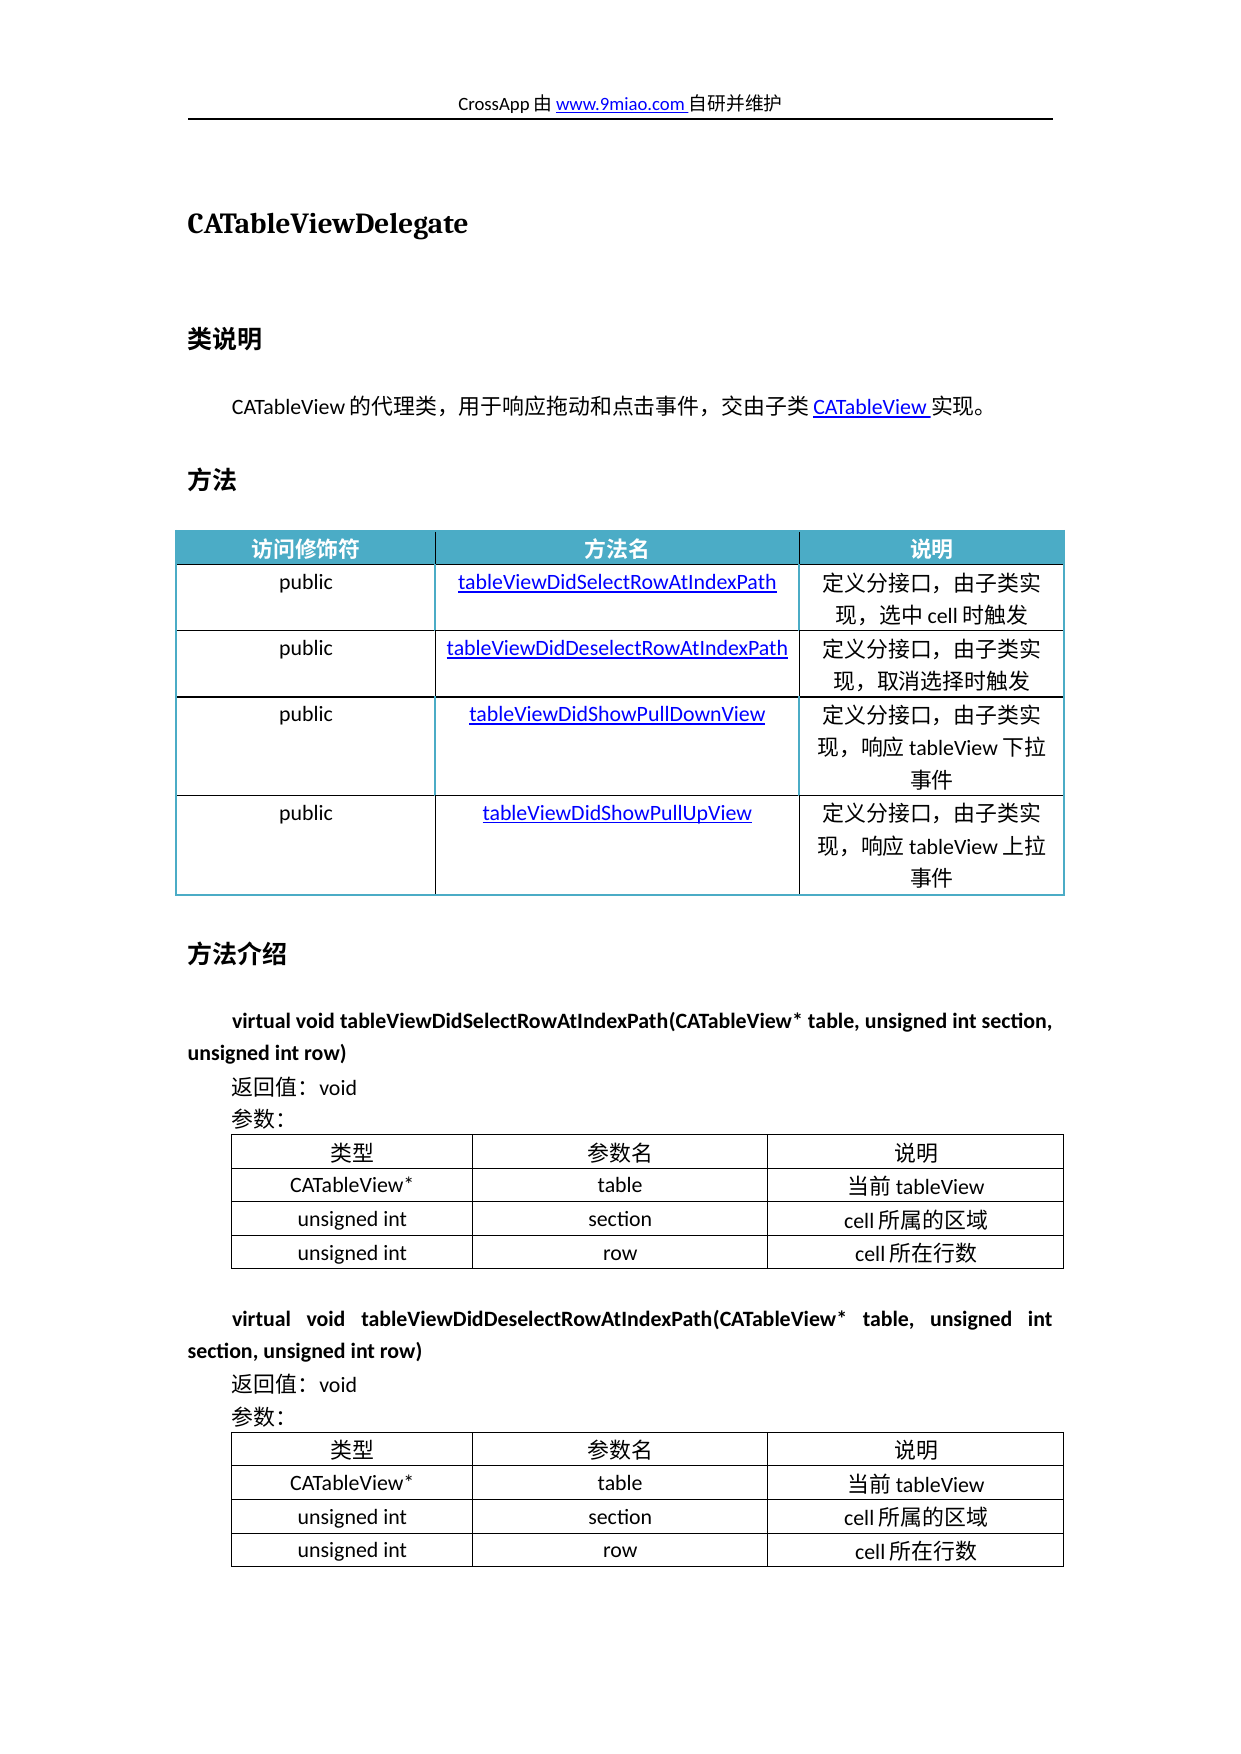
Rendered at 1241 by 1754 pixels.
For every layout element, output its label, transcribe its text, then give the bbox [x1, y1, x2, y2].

table_cell CATableView* [232, 1466, 472, 1499]
table_header 参数名 [473, 1433, 767, 1465]
table_cell unsigned int [232, 1202, 472, 1235]
table_cell tableViewDidShowPullUpView [436, 796, 799, 893]
text 返回值：void [187, 1367, 1053, 1399]
text 返回值：void [187, 1069, 1053, 1102]
table_cell unsigned int [232, 1236, 472, 1268]
table_cell row [473, 1236, 767, 1268]
text 参数： [187, 1102, 1053, 1134]
subtitle CATableViewDelegate [187, 191, 1053, 256]
subtitle 方法介绍 [187, 921, 1053, 986]
text virtual void tableViewDidDeselectRowAtIndexPath(CATableView* table, unsigned int section, unsigned int row) [187, 1302, 1053, 1367]
table_cell 当前tableView [768, 1169, 1063, 1201]
table_header 说明 [768, 1135, 1063, 1168]
table_cell cell所属的区域 [768, 1202, 1063, 1235]
table_cell table [473, 1466, 767, 1499]
text virtual void tableViewDidSelectRowAtIndexPath(CATableView* table, unsigned int section, unsigned int row) [187, 1004, 1053, 1069]
table_cell public [177, 565, 434, 630]
table_cell 当前tableView [768, 1466, 1063, 1499]
table_cell tableViewDidSelectRowAtIndexPath [436, 565, 798, 630]
table_cell cell所在行数 [768, 1236, 1063, 1268]
table_cell unsigned int [232, 1534, 472, 1566]
table_cell cell所在行数 [768, 1534, 1063, 1566]
table_cell 定义分接口，由子类实现，响应tableView上拉事件 [800, 796, 1063, 893]
table_cell row [473, 1534, 767, 1566]
table_cell table [473, 1169, 767, 1201]
table_header 方法名 [436, 532, 799, 564]
table_cell section [473, 1500, 767, 1532]
table_header 访问修饰符 [177, 532, 435, 564]
table_cell tableViewDidShowPullDownView [436, 698, 798, 795]
text CATableView的代理类，用于响应拖动和点击事件，交由子类CATableView实现。 [187, 389, 1053, 421]
table_cell 定义分接口，由子类实现，响应tableView下拉事件 [800, 698, 1063, 795]
table_cell CATableView* [232, 1169, 472, 1201]
table_header 参数名 [473, 1135, 767, 1168]
table_cell section [473, 1202, 767, 1235]
subtitle 方法 [187, 446, 1053, 511]
table_header 类型 [232, 1135, 472, 1168]
table_cell public [177, 796, 435, 893]
table_cell 定义分接口，由子类实现，取消选择时触发 [800, 631, 1063, 696]
table_header 类型 [232, 1433, 472, 1465]
subtitle 类说明 [187, 305, 1053, 370]
table_cell unsigned int [232, 1500, 472, 1532]
table_cell 定义分接口，由子类实现，选中cell时触发 [800, 565, 1063, 630]
table_cell tableViewDidDeselectRowAtIndexPath [436, 631, 799, 696]
table_header 说明 [768, 1433, 1063, 1465]
table_cell public [177, 698, 434, 795]
table_header 说明 [800, 532, 1063, 564]
text 参数： [187, 1399, 1053, 1432]
table_cell public [177, 631, 435, 696]
table_cell cell所属的区域 [768, 1500, 1063, 1532]
